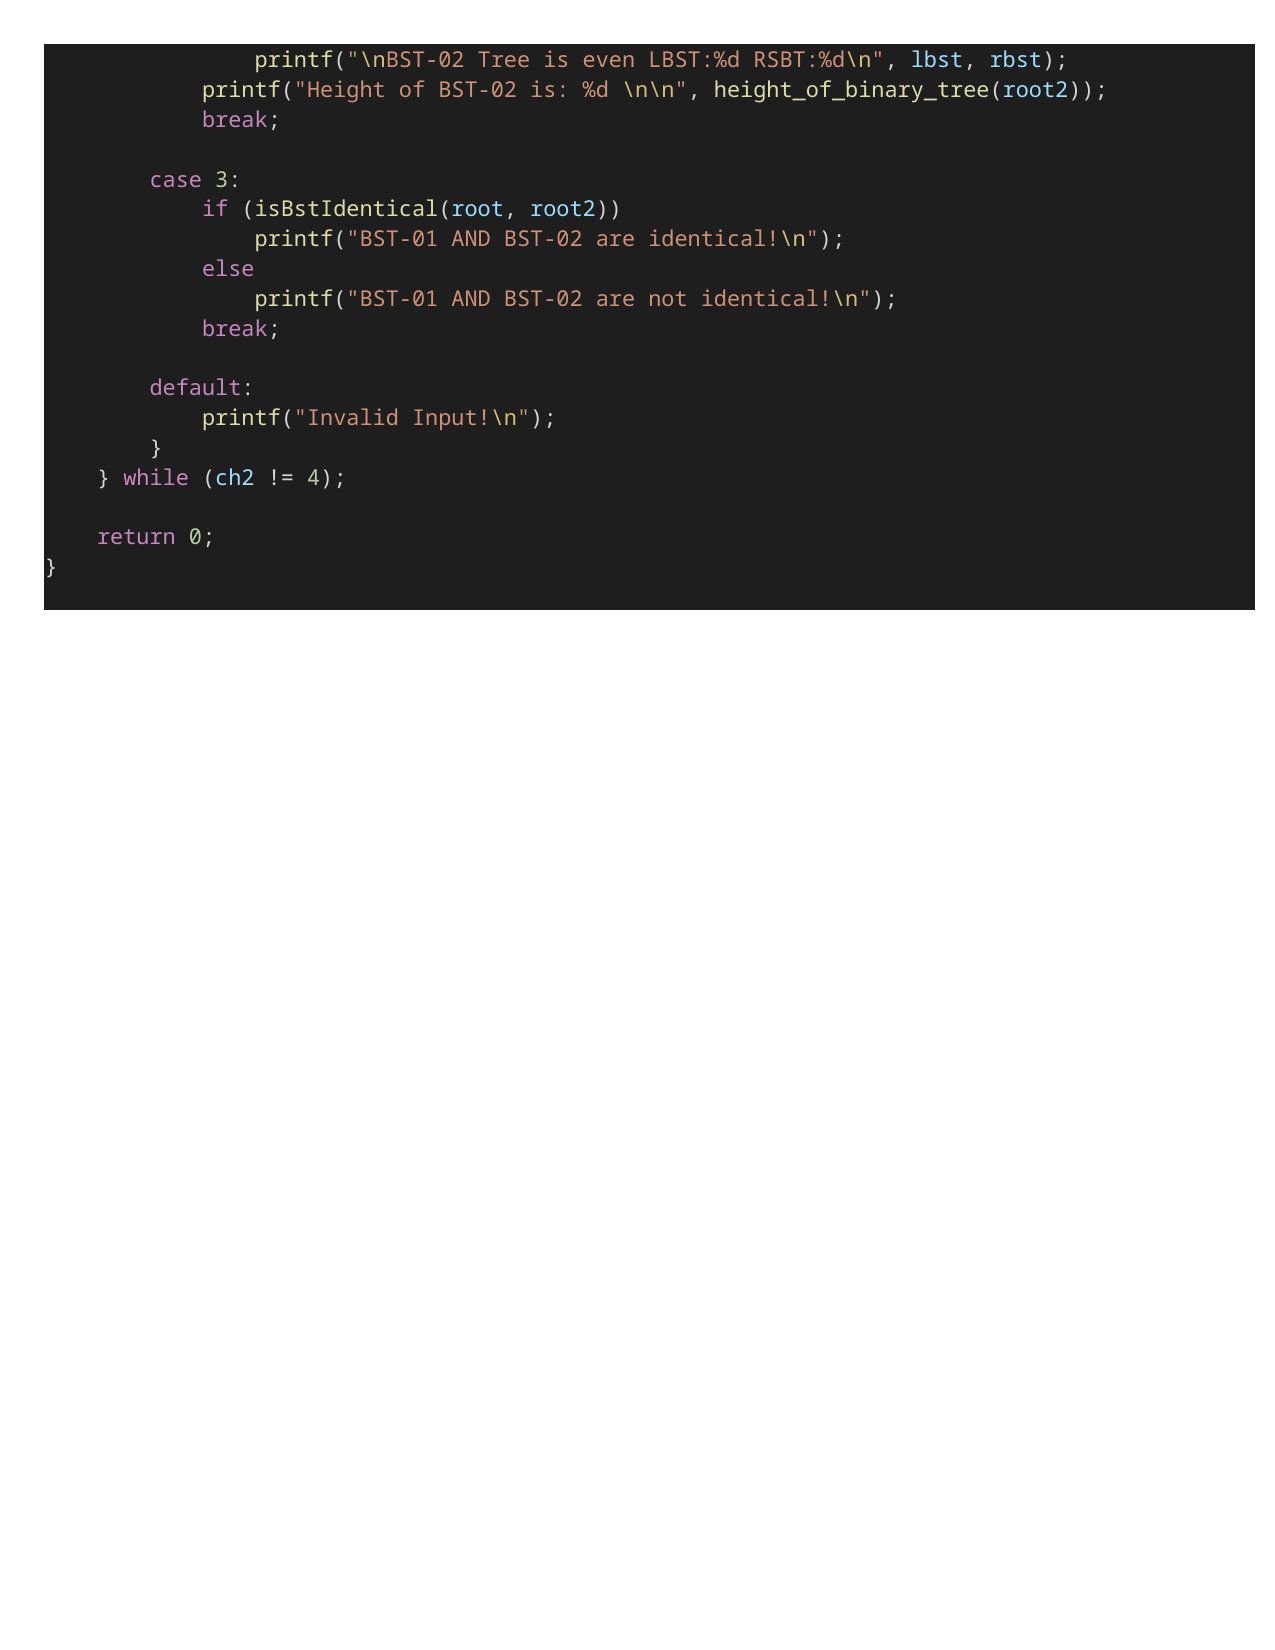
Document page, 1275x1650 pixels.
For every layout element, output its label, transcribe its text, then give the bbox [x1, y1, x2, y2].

text return 0; [44, 521, 1255, 551]
text printf("\nBST-02 Tree is even LBST:%d RSBT:%d\n", lbst, rbst); [44, 44, 1255, 74]
text else [44, 253, 1255, 283]
text printf("Height of BST-02 is: %d \n\n", height_of_binary_tree(root2)); [44, 74, 1255, 104]
text } [44, 551, 1255, 581]
text default: [44, 372, 1255, 402]
text printf("BST-01 AND BST-02 are identical!\n"); [44, 223, 1255, 253]
text } [44, 432, 1255, 461]
text if (isBstIdentical(root, root2)) [44, 193, 1255, 223]
text printf("Invalid Input!\n"); [44, 402, 1255, 432]
text } while (ch2 != 4); [44, 461, 1255, 491]
text case 3: [44, 163, 1255, 193]
text break; [44, 312, 1255, 342]
text break; [44, 104, 1255, 134]
text printf("BST-01 AND BST-02 are not identical!\n"); [44, 283, 1255, 312]
